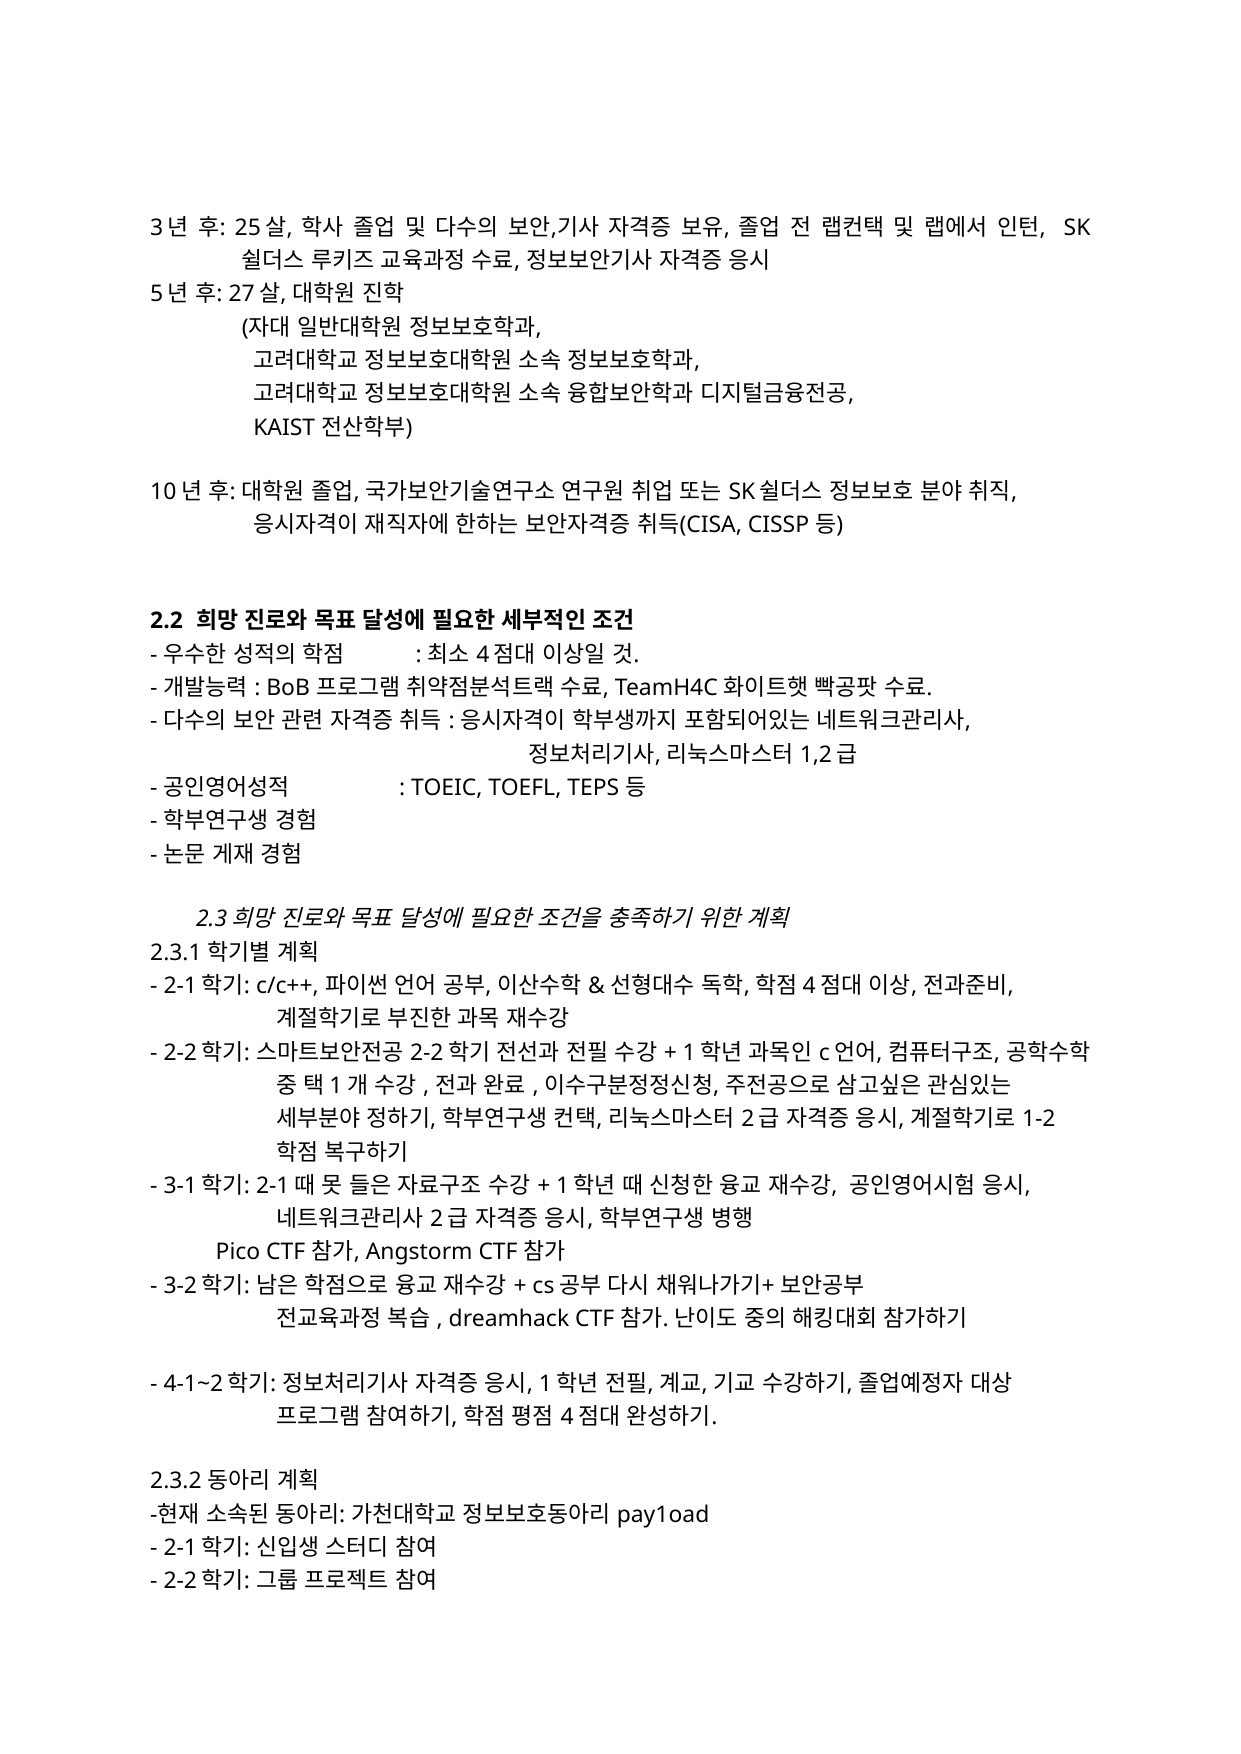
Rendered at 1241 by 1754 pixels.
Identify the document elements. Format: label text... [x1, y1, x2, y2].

text 2.3희망 진로와 목표 달성에 필요한 조건을 충족하기 위한 계획 [196, 900, 1090, 933]
text - 다수의 보안 관련 자격증 취득 : 응시자격이 학부생까지 포함되어있는 네트워크관리사, 정보처리기사, 리눅스마스터 1,2급 [150, 702, 1090, 769]
text - 논문 게재 경험 [150, 836, 1090, 869]
text - 2-2학기: 스마트보안전공 2-2학기 전선과 전필 수강 + 1학년 과목인 c언어, 컴퓨터구조, 공학수학 중 택1개 수강 , 전과 완료 , 이수구분정정신청, 주전공으로 삼고싶은 관심있는 세부분야 정하기, 학부연구생 컨택, 리눅스마스터 2급 자격증 응시, 계절학기로 1-2 학점 복구하기 [150, 1033, 1090, 1167]
list 5년 후: 27살, 대학원 진학 [150, 275, 1090, 308]
text - 2-2학기: 그룹 프로젝트 참여 [150, 1562, 1090, 1596]
text -현재 소속된 동아리: 가천대학교 정보보호동아리 pay1oad [150, 1496, 1090, 1529]
text - 공인영어성적 : TOEIC, TOEFL, TEPS 등 [150, 769, 1090, 802]
list 희망 진로와 목표 달성에 필요한 세부적인 조건 [150, 602, 1090, 636]
text - 3-2학기: 남은 학점으로 융교 재수강 + cs공부 다시 채워나가기+ 보안공부 [150, 1267, 1090, 1300]
text 2.3.2 동아리 계획 [150, 1462, 1090, 1496]
list 10년 후: 대학원 졸업, 국가보안기술연구소 연구원 취업 또는 SK쉴더스 정보보호 분야 취직, 응시자격이 재직자에 한하는 보안자격증 취득(CISA, CISSP 등) [150, 473, 1090, 540]
text - 3-1학기: 2-1때 못 들은 자료구조 수강 + 1학년 때 신청한 융교 재수강, 공인영어시험 응시, 네트워크관리사 2급 자격증 응시, 학부연구생 병행 [150, 1167, 1090, 1233]
text - 학부연구생 경험 [150, 802, 1090, 836]
list 3년 후: 25살, 학사 졸업 및 다수의 보안,기사 자격증 보유, 졸업 전 랩컨택 및 랩에서 인턴, SK쉴더스 루키즈 교육과정 수료, 정보보안기사 자격증 응시 [150, 208, 1090, 275]
list 고려대학교 정보보호대학원 소속 정보보호학과, [242, 342, 1090, 375]
text 전교육과정 복습 , dreamhack CTF 참가. 난이도 중의 해킹대회 참가하기 [150, 1300, 1090, 1333]
text 2.3.1 학기별 계획 [150, 933, 1090, 967]
text - 2-1학기: c/c++, 파이썬 언어 공부, 이산수학 & 선형대수 독학, 학점4점대 이상, 전과준비, 계절학기로 부진한 과목 재수강 [150, 967, 1090, 1033]
text - 우수한 성적의 학점 : 최소 4점대 이상일 것. [150, 636, 1090, 669]
text Pico CTF 참가, Angstorm CTF 참가 [150, 1233, 1090, 1267]
text - 4-1~2학기: 정보처리기사 자격증 응시, 1학년 전필, 계교, 기교 수강하기, 졸업예정자 대상 프로그램 참여하기, 학점 평점 4점대 완성하기. [150, 1364, 1090, 1431]
list (자대 일반대학원 정보보호학과, [242, 308, 1090, 342]
text - 개발능력 : BoB 프로그램 취약점분석트랙 수료, TeamH4C 화이트햇 빡공팟 수료. [150, 669, 1090, 702]
text - 2-1학기: 신입생 스터디 참여 [150, 1529, 1090, 1562]
list 고려대학교 정보보호대학원 소속 융합보안학과 디지털금융전공, [242, 375, 1090, 408]
list KAIST 전산학부) [242, 408, 1090, 442]
